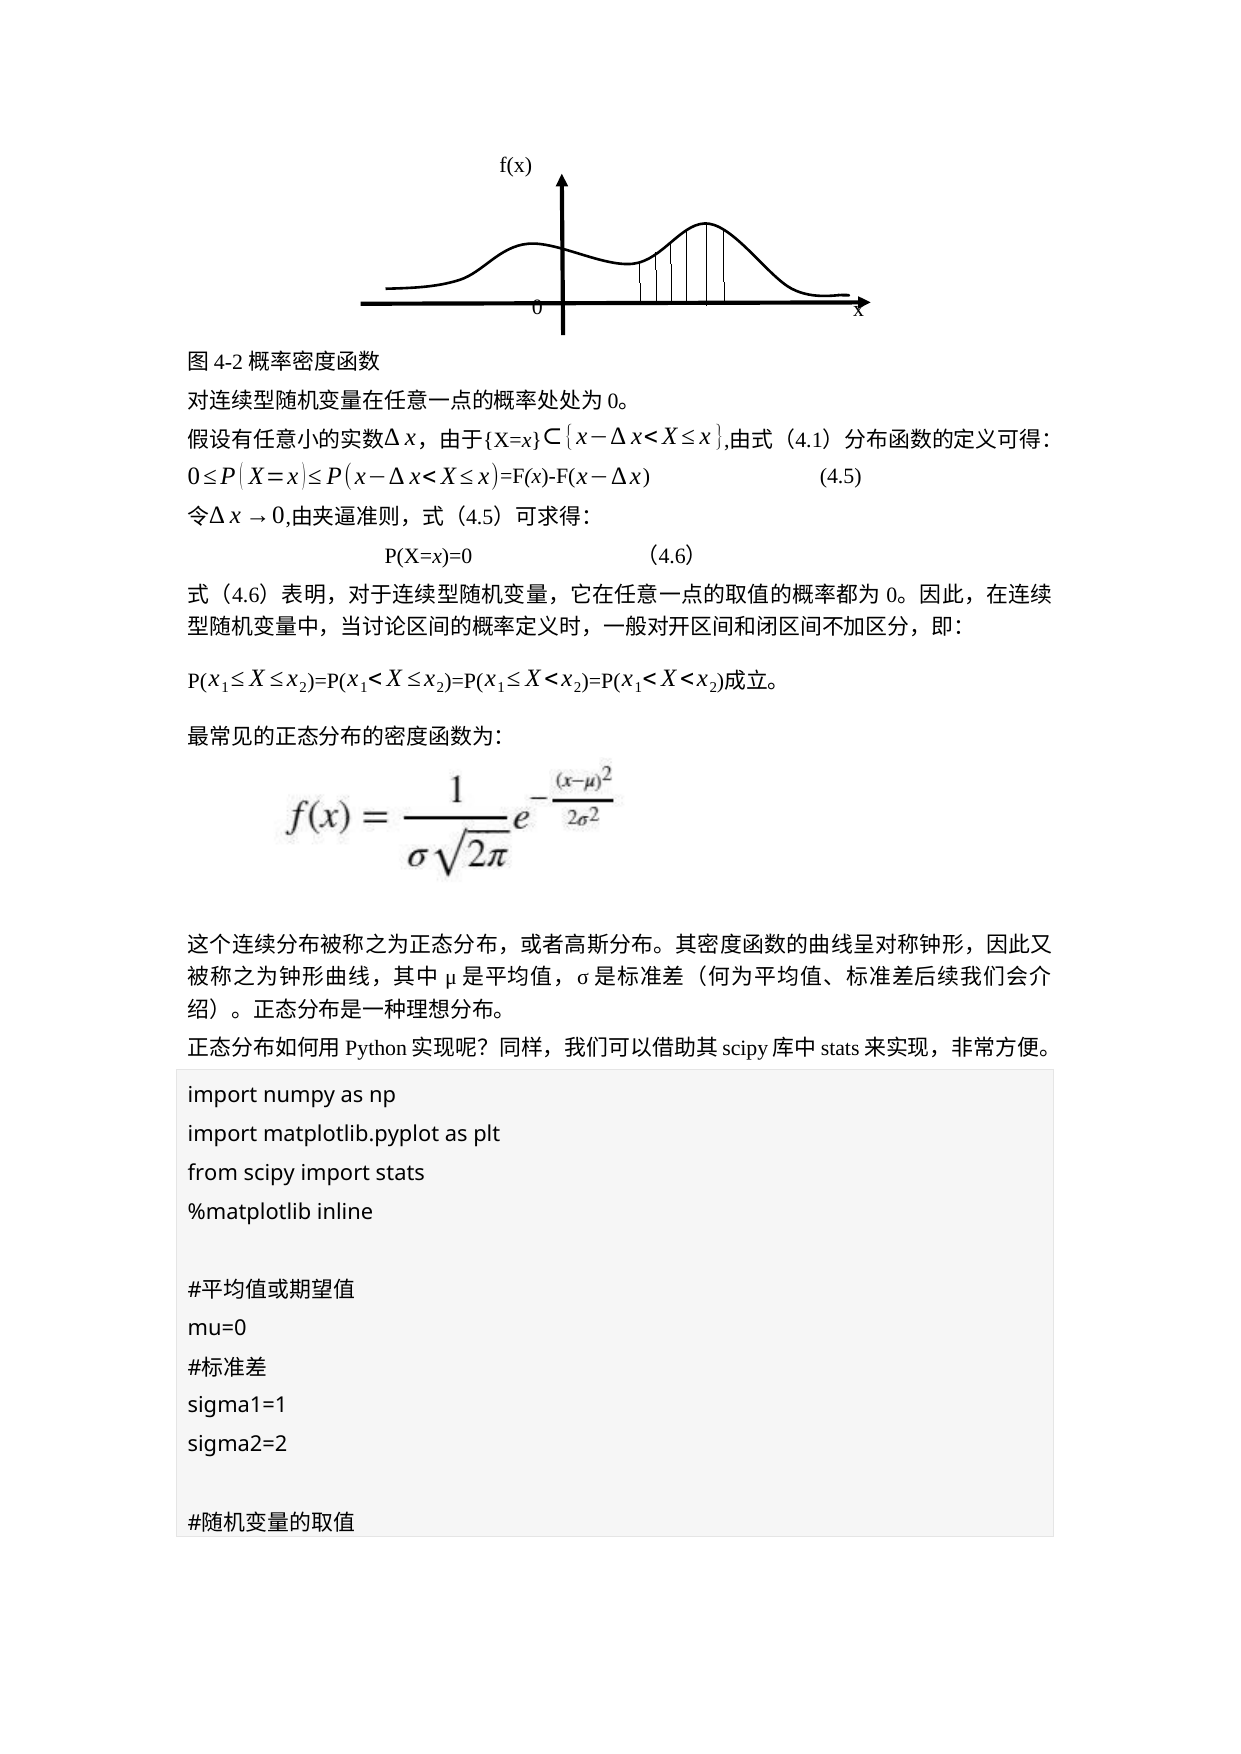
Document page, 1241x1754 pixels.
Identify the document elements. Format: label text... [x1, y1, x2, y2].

text #标准差 [177, 1340, 1053, 1379]
text import numpy as np [177, 1070, 1053, 1107]
text mu=0 [177, 1301, 1053, 1340]
text 最常见的正态分布的密度函数为： [187, 719, 1053, 751]
text sigma2=2 [177, 1417, 1053, 1456]
text sigma1=1 [177, 1379, 1053, 1417]
picture [187, 757, 734, 890]
text 对连续型随机变量在任意一点的概率处处为0。 [187, 382, 1053, 415]
text P()=P()=P()=P()成立。 [187, 647, 1053, 712]
text #随机变量的取值 [177, 1495, 1053, 1536]
text 假设有任意小的实数，由于{X=x},由式（4.1）分布函数的定义可得： [187, 421, 1053, 454]
text #平均值或期望值 [177, 1262, 1053, 1301]
text from scipy import stats [177, 1146, 1053, 1185]
text =F(x)-F() (4.5) [187, 460, 1053, 492]
text 令,由夹逼准则，式（4.5）可求得： [187, 499, 1053, 531]
text 正态分布如何用Python实现呢？同样，我们可以借助其scipy库中stats来实现，非常方便。 [187, 1030, 1053, 1062]
text %matplotlib inline [177, 1185, 1053, 1224]
text import matplotlib.pyplot as plt [177, 1107, 1053, 1146]
text P(X=x)=0 （4.6） [187, 537, 1053, 570]
text 图4-2 概率密度函数 [187, 344, 1053, 376]
text 这个连续分布被称之为正态分布，或者高斯分布。其密度函数的曲线呈对称钟形，因此又被称之为钟形曲线，其中μ是平均值，σ是标准差（何为平均值、标准差后续我们会介绍）。正态分布是一种理想分布。 [187, 926, 1053, 1024]
text 式（4.6）表明，对于连续型随机变量，它在任意一点的取值的概率都为0。因此，在连续型随机变量中，当讨论区间的概率定义时，一般对开区间和闭区间不加区分，即： [187, 576, 1053, 641]
